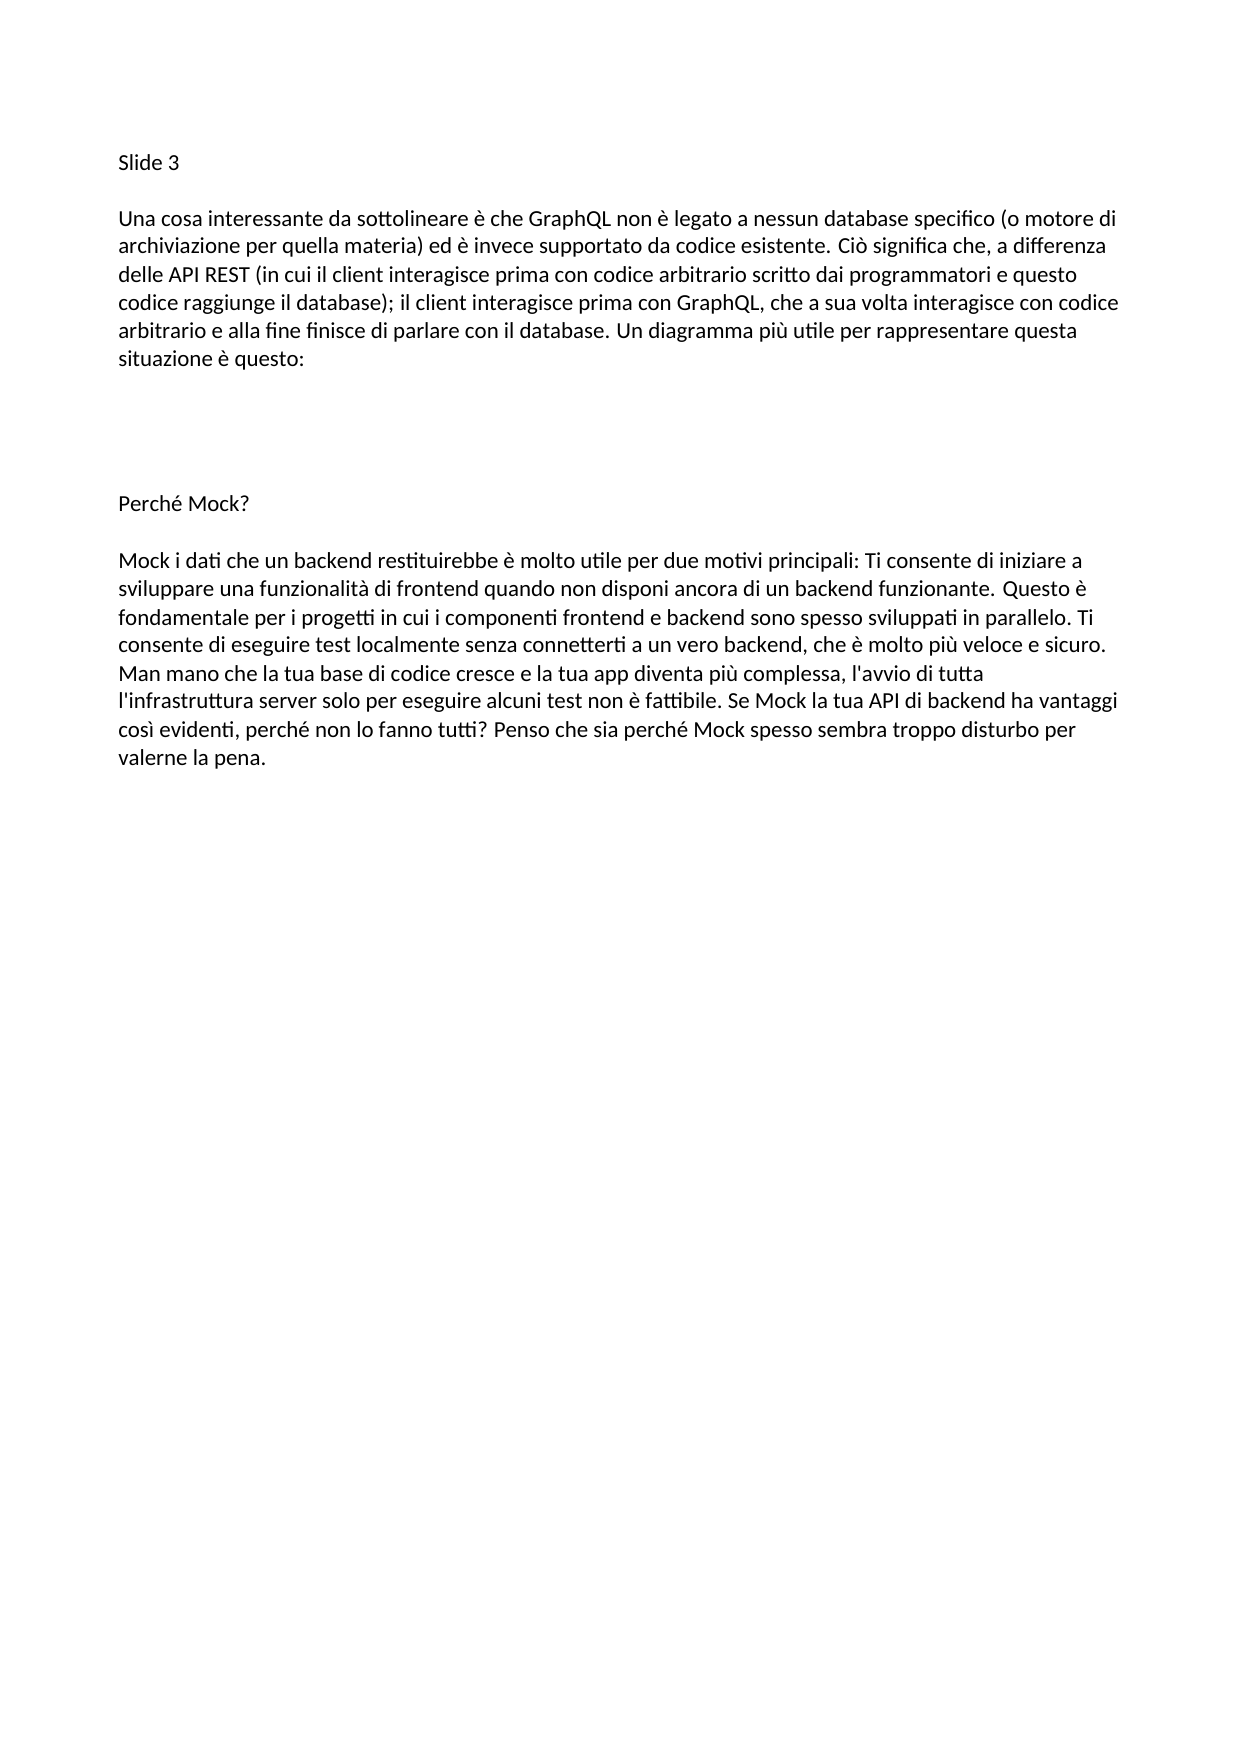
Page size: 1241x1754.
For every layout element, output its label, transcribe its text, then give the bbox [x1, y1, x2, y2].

text Slide 3 [118, 148, 1122, 176]
text Mock i dati che un backend restituirebbe è molto utile per due motivi principali: Ti consente di iniziare a sviluppare una funzionalità di frontend quando non disponi ancora di un backend funzionante. Questo è fondamentale per i progetti in cui i componenti frontend e backend sono spesso sviluppati in parallelo. Ti consente di eseguire test localmente senza connetterti a un vero backend, che è molto più veloce e sicuro. Man mano che la tua base di codice cresce e la tua app diventa più complessa, l'avvio di tutta l'infrastruttura server solo per eseguire alcuni test non è fattibile. Se Mock la tua API di backend ha vantaggi così evidenti, perché non lo fanno tutti? Penso che sia perché Mock spesso sembra troppo disturbo per valerne la pena. [118, 547, 1122, 771]
text Perché Mock? [118, 489, 1122, 517]
text Una cosa interessante da sottolineare è che GraphQL non è legato a nessun database specifico (o motore di archiviazione per quella materia) ed è invece supportato da codice esistente. Ciò significa che, a differenza delle API REST (in cui il client interagisce prima con codice arbitrario scritto dai programmatori e questo codice raggiunge il database); il client interagisce prima con GraphQL, che a sua volta interagisce con codice arbitrario e alla fine finisce di parlare con il database. Un diagramma più utile per rappresentare questa situazione è questo: [118, 204, 1122, 372]
